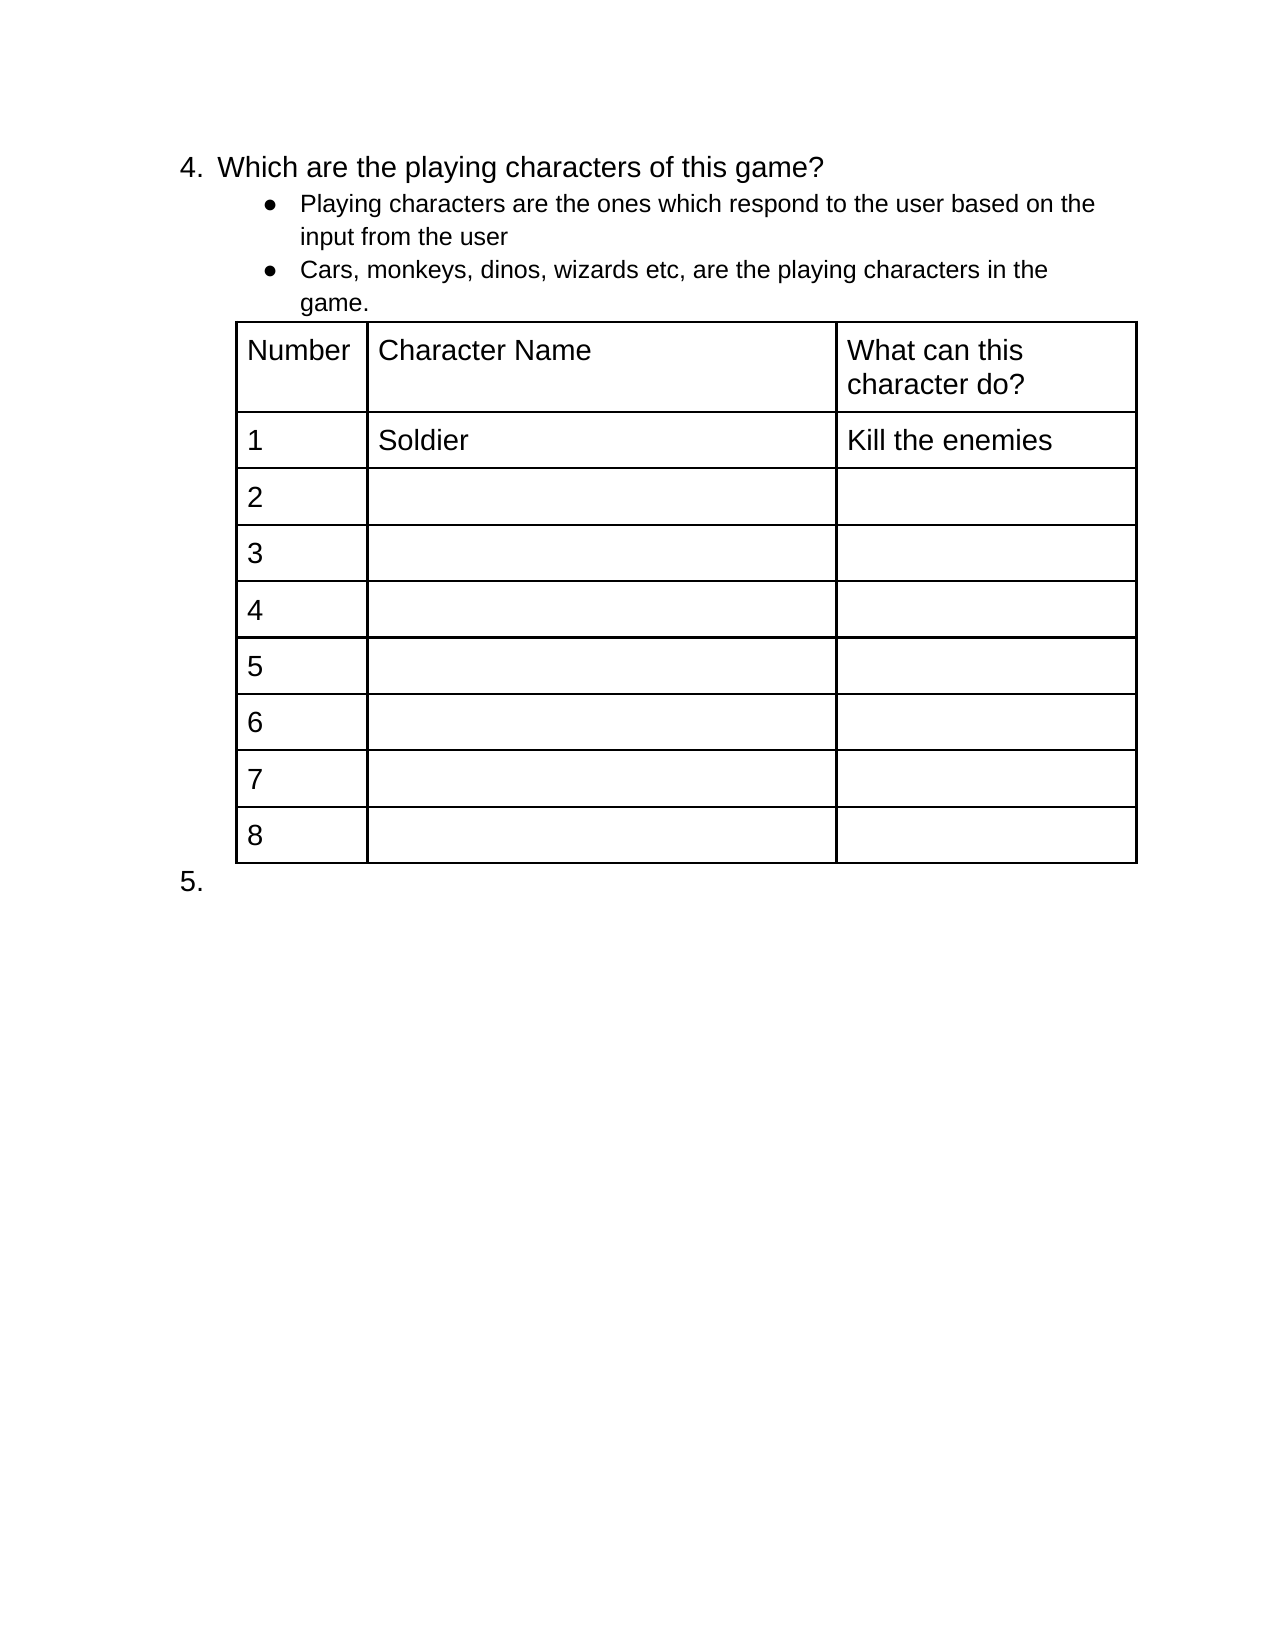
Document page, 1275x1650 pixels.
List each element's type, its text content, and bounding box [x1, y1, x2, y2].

table_cell 4 [238, 582, 366, 636]
table_cell 7 [238, 751, 366, 806]
table_cell [369, 469, 835, 523]
table_cell 3 [238, 526, 366, 580]
table_header What can this character do? [838, 323, 1135, 411]
table_cell 5 [238, 639, 366, 693]
table_cell 1 [238, 413, 366, 467]
table_cell [369, 808, 835, 862]
table_cell [369, 751, 835, 806]
table_cell [838, 526, 1135, 580]
table_cell [369, 639, 835, 693]
table_cell 8 [238, 808, 366, 862]
table_cell [838, 469, 1135, 523]
table_header Number [238, 323, 366, 411]
list Playing characters are the ones which respond to the user based on the input from the user [262, 188, 1125, 250]
table_cell 2 [238, 469, 366, 523]
table_cell [838, 751, 1135, 806]
list Cars, monkeys, dinos, wizards etc, are the playing characters in the game. [262, 254, 1125, 316]
table_cell [838, 695, 1135, 749]
table_cell [369, 526, 835, 580]
table_cell [838, 808, 1135, 862]
table_cell Kill the enemies [838, 413, 1135, 467]
table_cell Soldier [369, 413, 835, 467]
table_cell [838, 582, 1135, 636]
table_cell 6 [238, 695, 366, 749]
table_cell [369, 695, 835, 749]
table_cell [838, 639, 1135, 693]
list Which are the playing characters of this game? [179, 150, 1125, 183]
table_cell [369, 582, 835, 636]
table_header Character Name [369, 323, 835, 411]
